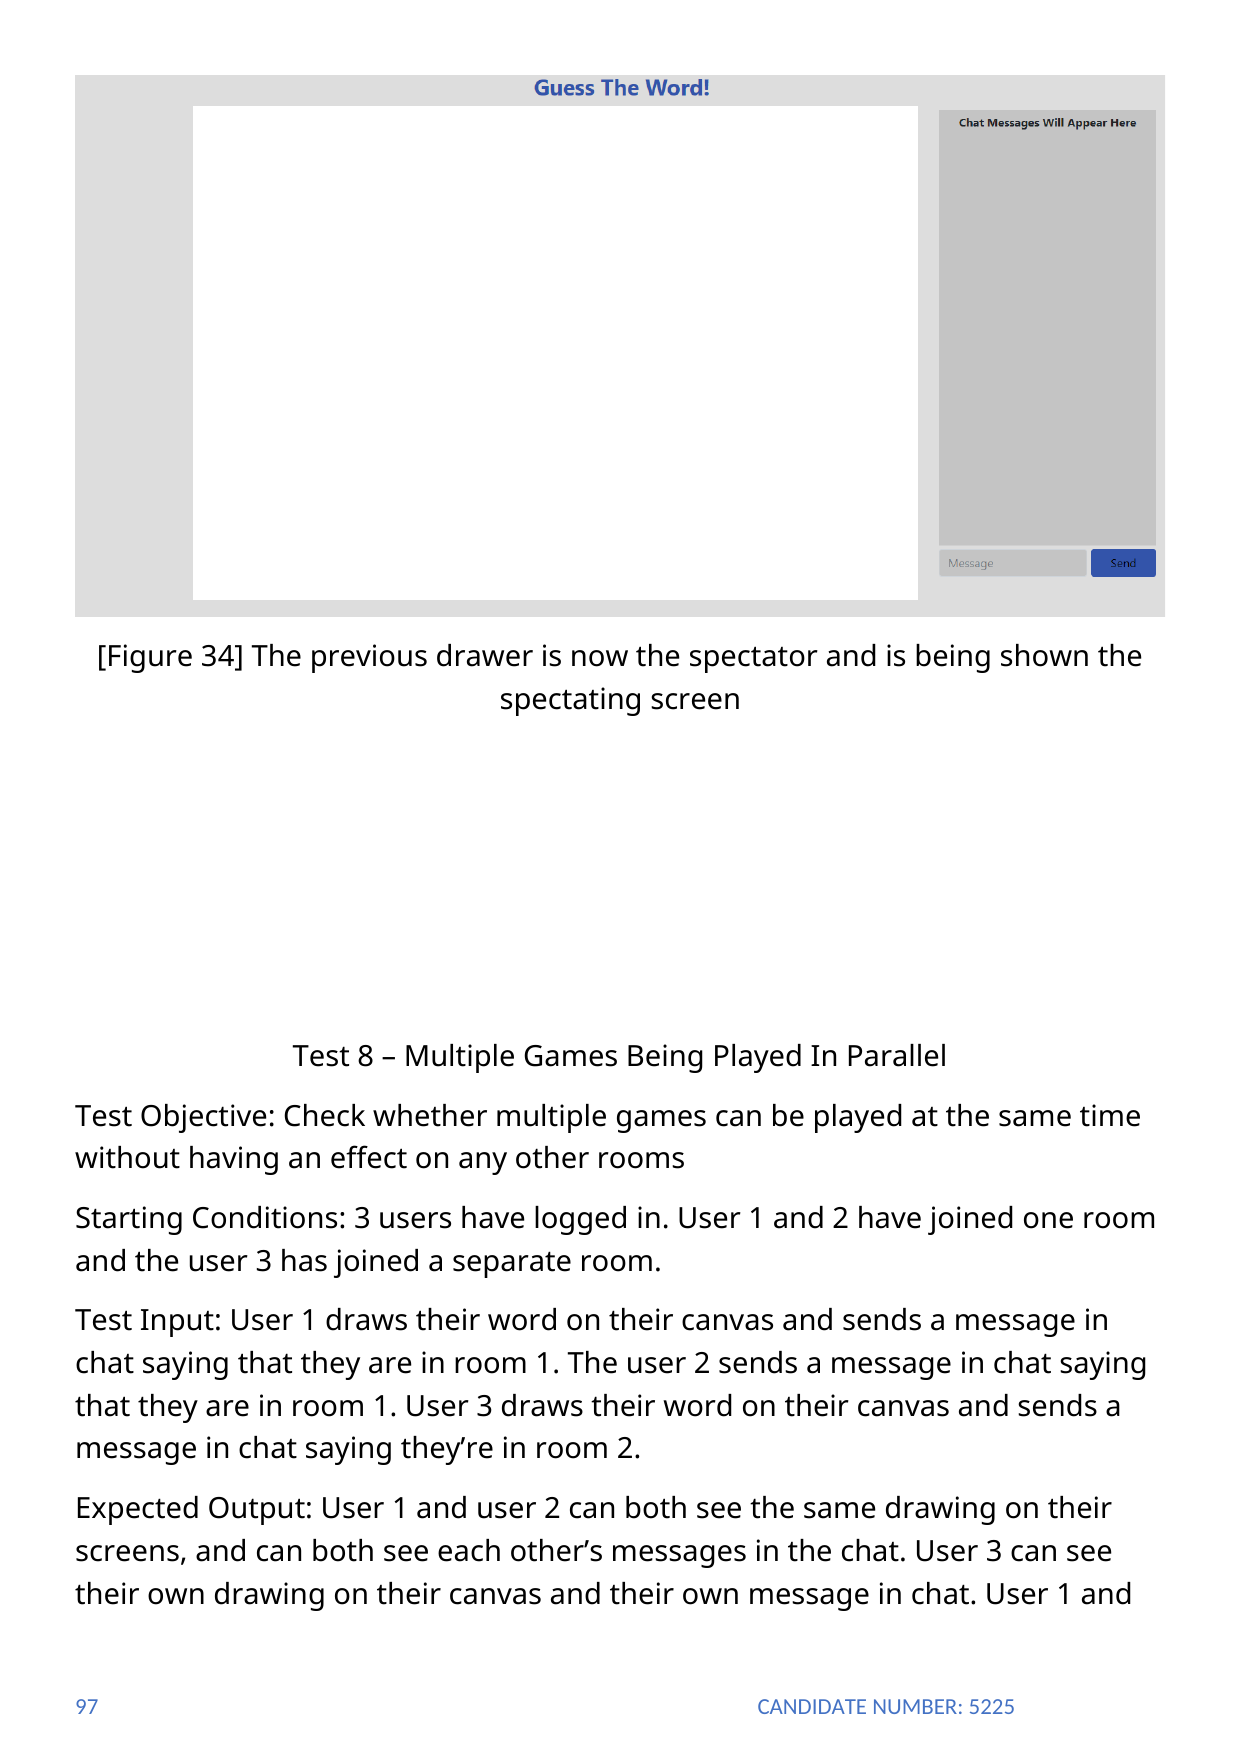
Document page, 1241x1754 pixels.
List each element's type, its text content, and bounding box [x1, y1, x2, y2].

text Test Input: User 1 draws their word on their canvas and sends a message in chat saying that they are in room 1. The user 2 sends a message in chat saying that they are in room 1. User 3 draws their word on their canvas and sends a message in chat saying they’re in room 2. [75, 1299, 1165, 1467]
text Test Objective: Check whether multiple games can be played at the same time without having an effect on any other rooms [75, 1095, 1165, 1177]
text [75, 1487, 1165, 1613]
text [Figure 34] The previous drawer is now the spectator and is being shown the spectating screen [75, 636, 1165, 718]
picture [75, 75, 1166, 617]
text Starting Conditions: 3 users have logged in. User 1 and 2 have joined one room and the user 3 has joined a separate room. [75, 1197, 1165, 1279]
text Test 8 – Multiple Games Being Played In Parallel [75, 1035, 1165, 1075]
